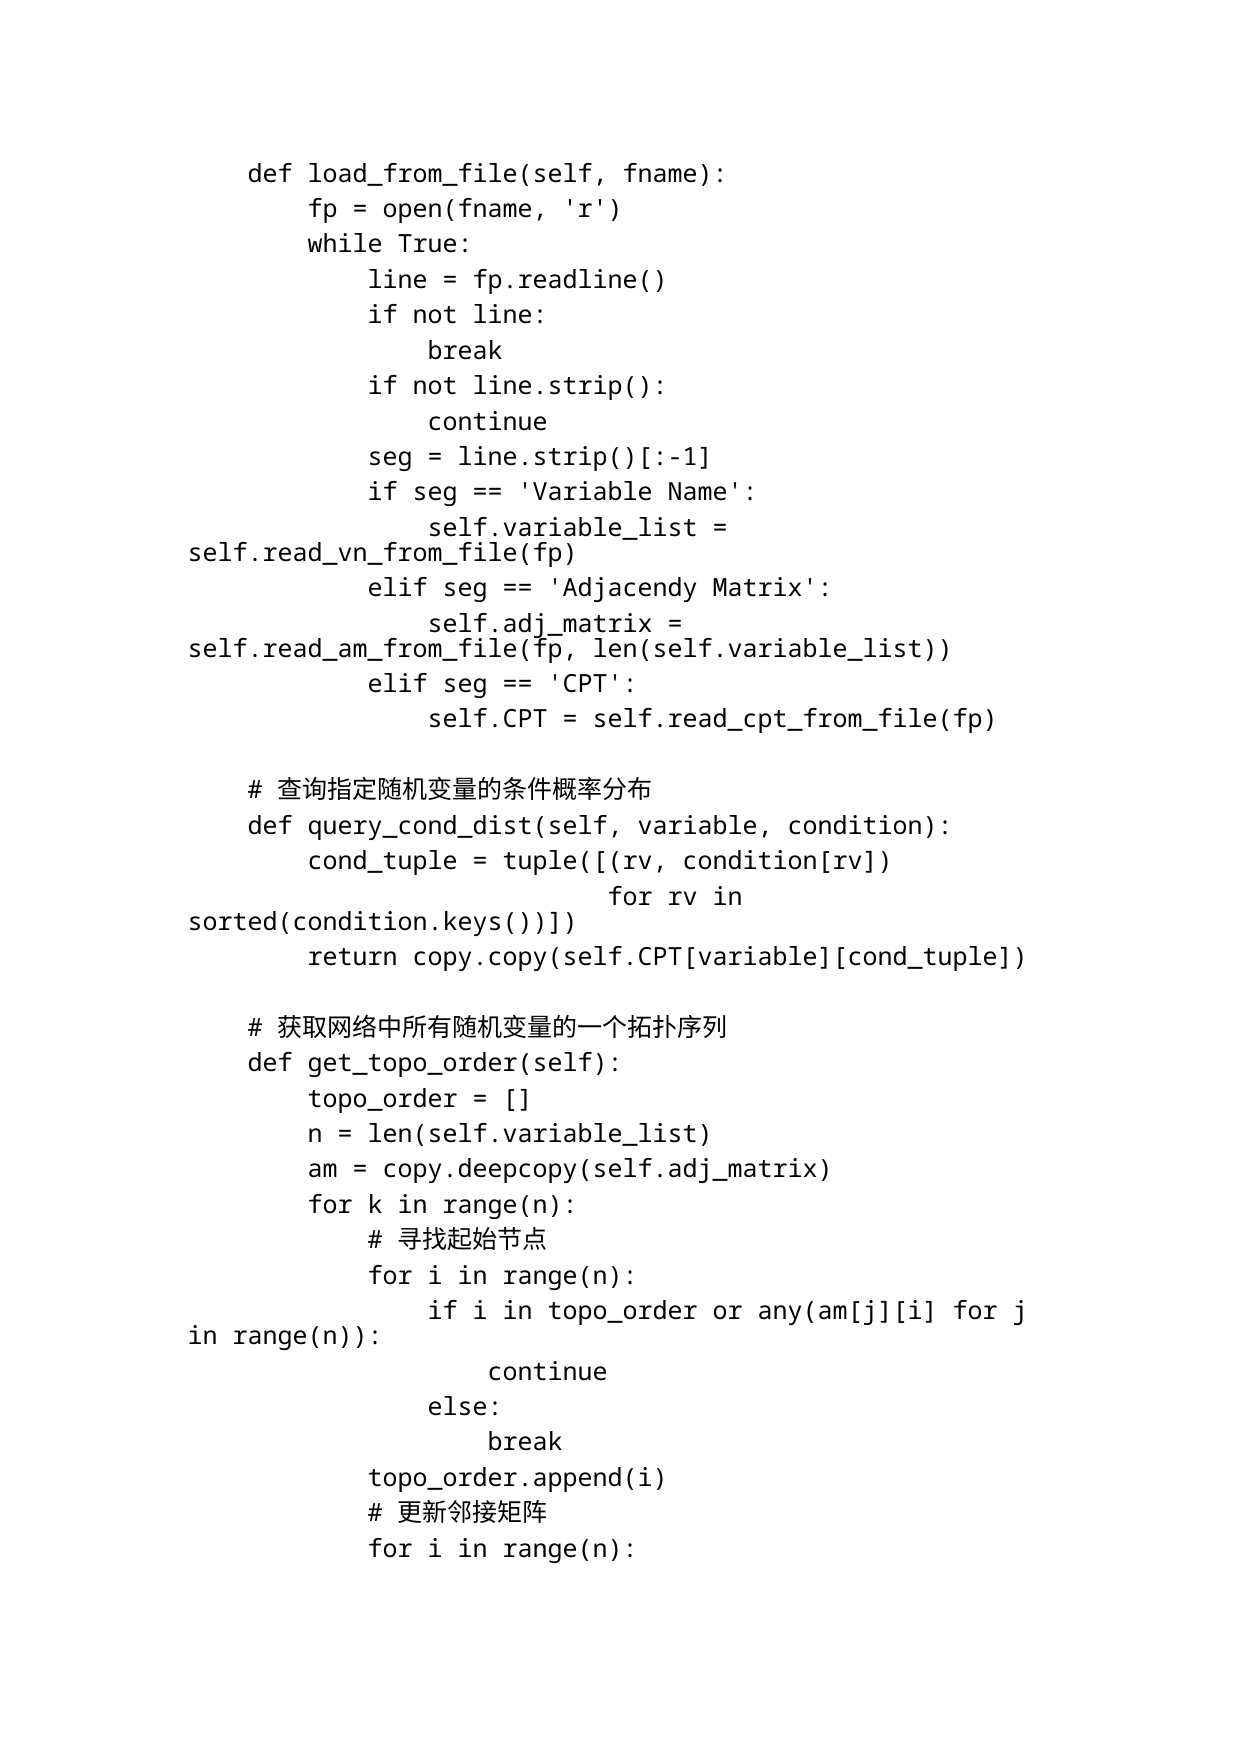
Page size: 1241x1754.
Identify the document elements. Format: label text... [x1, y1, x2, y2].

text self.CPT = self.read_cpt_from_file(fp) [187, 708, 1053, 733]
text while True: [187, 233, 1053, 258]
text if not line.strip(): [187, 374, 1053, 399]
text for i in range(n): [187, 1537, 1053, 1562]
text self.adj_matrix = self.read_am_from_file(fp, len(self.variable_list)) [187, 612, 1053, 662]
text topo_order.append(i) [187, 1466, 1053, 1491]
text elif seg == 'Adjacendy Matrix': [187, 577, 1053, 602]
text if not line: [187, 304, 1053, 329]
text # 查询指定随机变量的条件概率分布 [187, 779, 1053, 804]
text topo_order = [] [187, 1087, 1053, 1112]
text break [187, 1431, 1053, 1456]
text line = fp.readline() [187, 268, 1053, 293]
text def load_from_file(self, fname): [187, 162, 1053, 187]
text def get_topo_order(self): [187, 1052, 1053, 1077]
text continue [187, 1360, 1053, 1385]
text if i in topo_order or any(am[j][i] for j in range(n)): [187, 1299, 1053, 1349]
text # 更新邻接矩阵 [187, 1502, 1053, 1527]
text continue [187, 410, 1053, 435]
text for rv in sorted(condition.keys())]) [187, 885, 1053, 935]
text # 获取网络中所有随机变量的一个拓扑序列 [187, 1016, 1053, 1041]
text fp = open(fname, 'r') [187, 197, 1053, 222]
text return copy.copy(self.CPT[variable][cond_tuple]) [187, 945, 1053, 970]
text cond_tuple = tuple([(rv, condition[rv]) [187, 849, 1053, 874]
text else: [187, 1395, 1053, 1420]
text if seg == 'Variable Name': [187, 481, 1053, 506]
text break [187, 339, 1053, 364]
text elif seg == 'CPT': [187, 672, 1053, 697]
text am = copy.deepcopy(self.adj_matrix) [187, 1158, 1053, 1183]
text for k in range(n): [187, 1193, 1053, 1218]
text seg = line.strip()[:-1] [187, 445, 1053, 470]
text self.variable_list = self.read_vn_from_file(fp) [187, 516, 1053, 566]
text n = len(self.variable_list) [187, 1122, 1053, 1147]
text # 寻找起始节点 [187, 1229, 1053, 1254]
text for i in range(n): [187, 1264, 1053, 1289]
text def query_cond_dist(self, variable, condition): [187, 814, 1053, 839]
